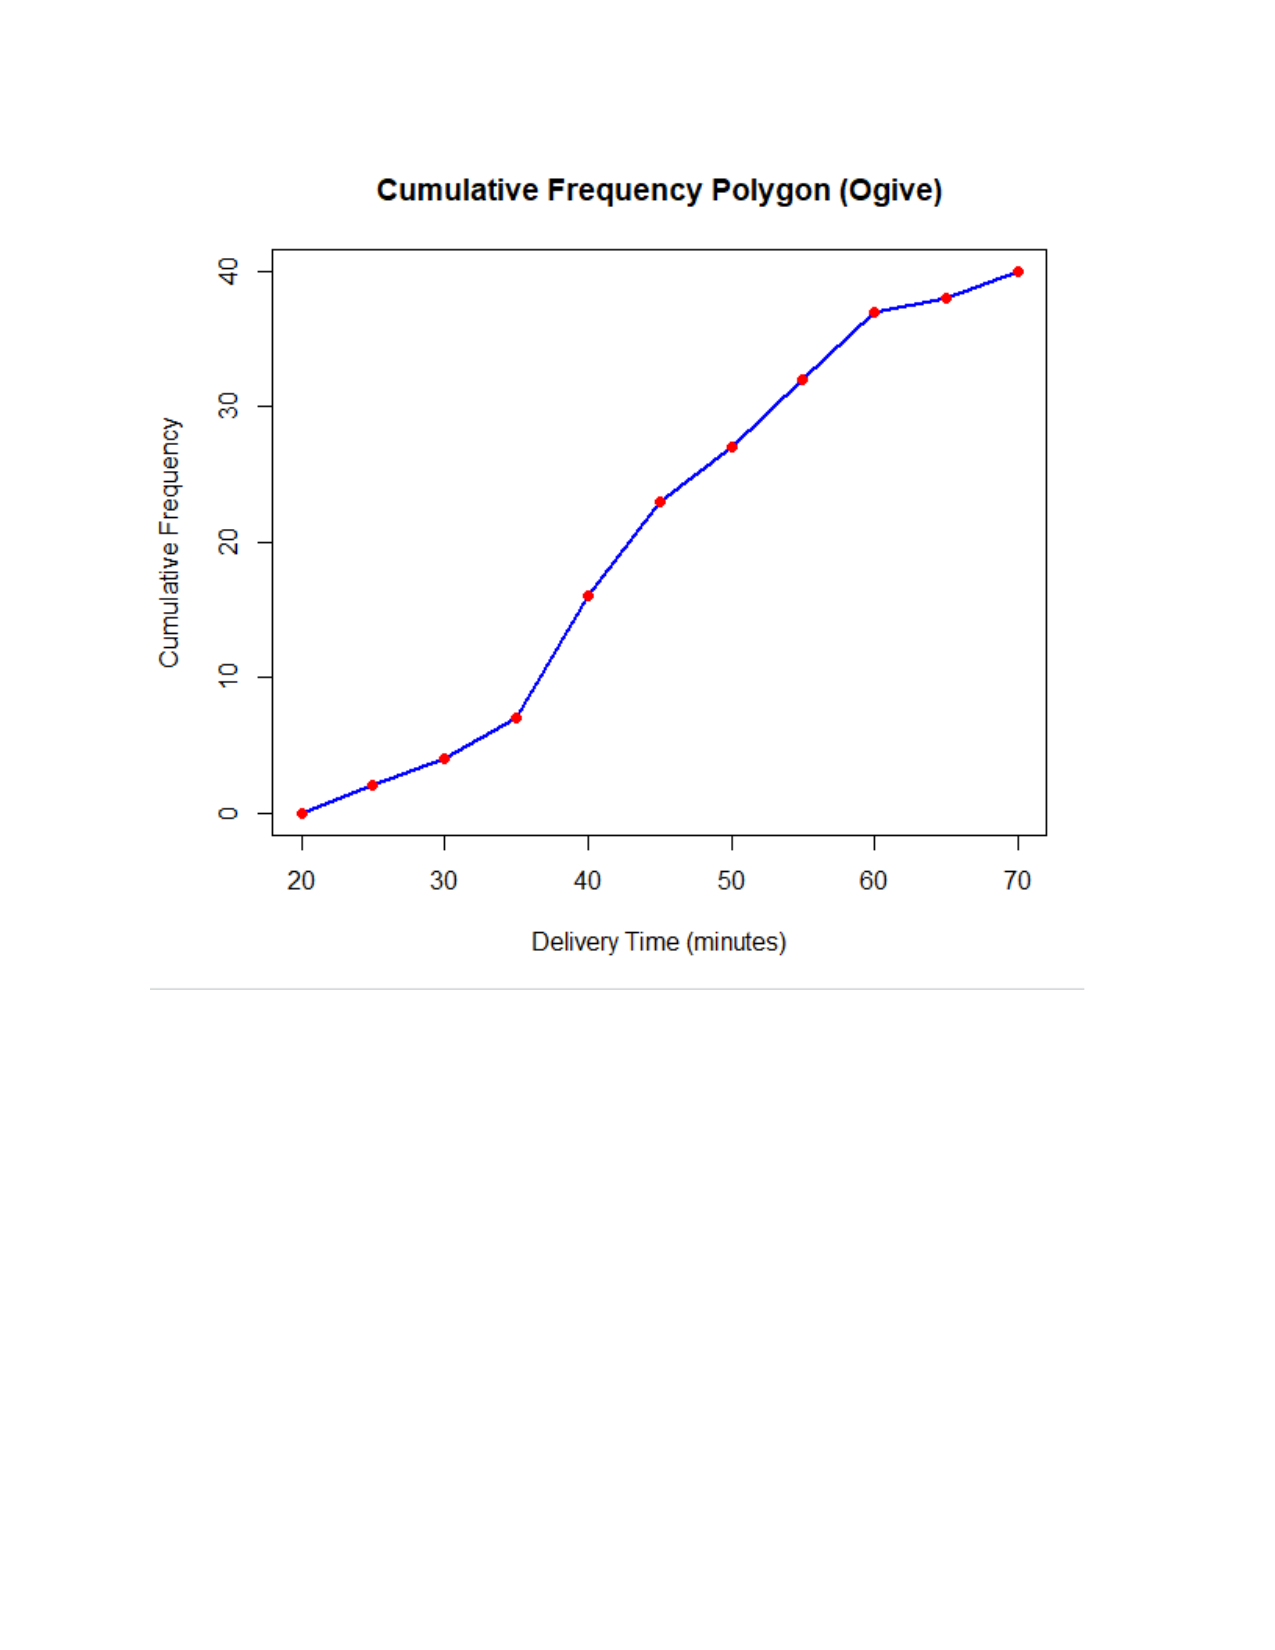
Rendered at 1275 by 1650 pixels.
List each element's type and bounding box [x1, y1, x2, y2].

picture [150, 150, 1085, 990]
